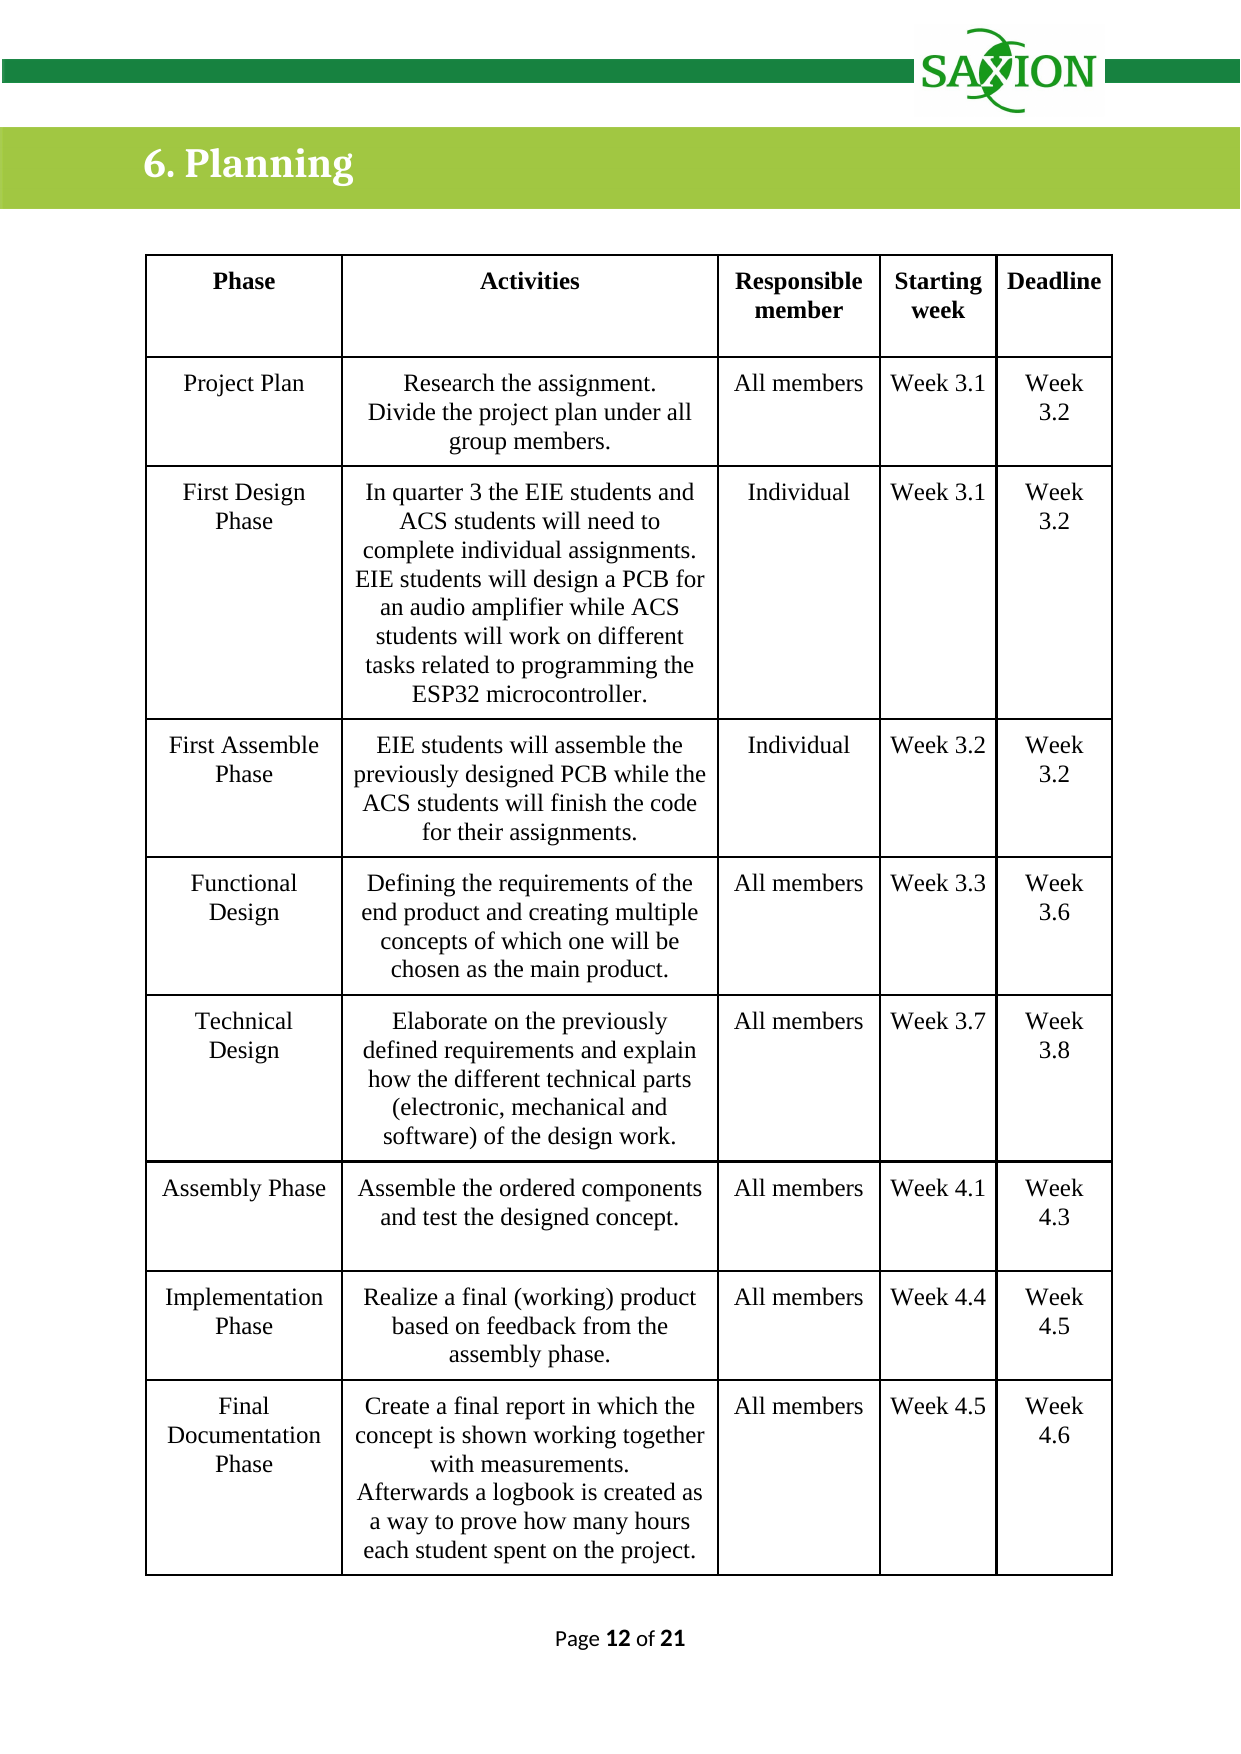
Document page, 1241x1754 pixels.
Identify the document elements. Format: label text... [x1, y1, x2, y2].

table_cell All members [719, 1272, 879, 1379]
table_cell Individual [719, 720, 879, 856]
table_cell Project Plan [147, 358, 341, 465]
table_cell All members [719, 858, 879, 994]
table_header Phase [147, 256, 341, 356]
table_cell Functional Design [147, 858, 341, 994]
table_cell Research the assignment. Divide the project plan under all group members. [343, 358, 717, 465]
picture [0, 127, 1240, 209]
table_cell All members [719, 1381, 879, 1574]
table_cell Week 3.3 [881, 858, 995, 994]
table_cell Week 3.1 [881, 467, 995, 718]
table_cell First Assemble Phase [147, 720, 341, 856]
table_cell Week 4.4 [881, 1272, 995, 1379]
table_header Activities [343, 256, 717, 356]
table_cell Week 4.6 [998, 1381, 1111, 1574]
table_cell All members [719, 996, 879, 1160]
table_cell Elaborate on the previously defined requirements and explain how the different technical parts (electronic, mechanical and software) of the design work. [343, 996, 717, 1160]
table_cell Week 4.5 [881, 1381, 995, 1574]
table_cell Week 4.5 [998, 1272, 1111, 1379]
table_cell All members [719, 358, 879, 465]
table_cell Create a final report in which the concept is shown working together with measurements. Afterwards a logbook is created as a way to prove how many hours each student spent on the project. [343, 1381, 717, 1574]
picture [2, 24, 1240, 117]
table_cell First Design Phase [147, 467, 341, 718]
table_cell Week 3.8 [998, 996, 1111, 1160]
table_cell Individual [719, 467, 879, 718]
table_cell Week 3.2 [998, 720, 1111, 856]
table_cell Final Documentation Phase [147, 1381, 341, 1574]
table_cell Week 4.1 [881, 1163, 995, 1269]
table_cell Implementation Phase [147, 1272, 341, 1379]
table_cell Week 3.7 [881, 996, 995, 1160]
table_header Deadline [998, 256, 1111, 356]
table_cell Week 3.1 [881, 358, 995, 465]
table_cell Week 3.2 [881, 720, 995, 856]
table_cell Week 3.2 [998, 358, 1111, 465]
table_header Starting week [881, 256, 995, 356]
table_cell Week 3.2 [998, 467, 1111, 718]
table_cell In quarter 3 the EIE students and ACS students will need to complete individual assignments. EIE students will design a PCB for an audio amplifier while ACS students will work on different tasks related to programming the ESP32 microcontroller. [343, 467, 717, 718]
table_cell Realize a final (working) product based on feedback from the assembly phase. [343, 1272, 717, 1379]
table_cell Assembly Phase [147, 1163, 341, 1269]
table_cell Week 3.6 [998, 858, 1111, 994]
table_cell EIE students will assemble the previously designed PCB while the ACS students will finish the code for their assignments. [343, 720, 717, 856]
table_cell Assemble the ordered components and test the designed concept. [343, 1163, 717, 1269]
table_cell Week 4.3 [998, 1163, 1111, 1269]
table_cell All members [719, 1163, 879, 1269]
table_header Responsible member [719, 256, 879, 356]
table_cell Technical Design [147, 996, 341, 1160]
table_cell Defining the requirements of the end product and creating multiple concepts of which one will be chosen as the main product. [343, 858, 717, 994]
